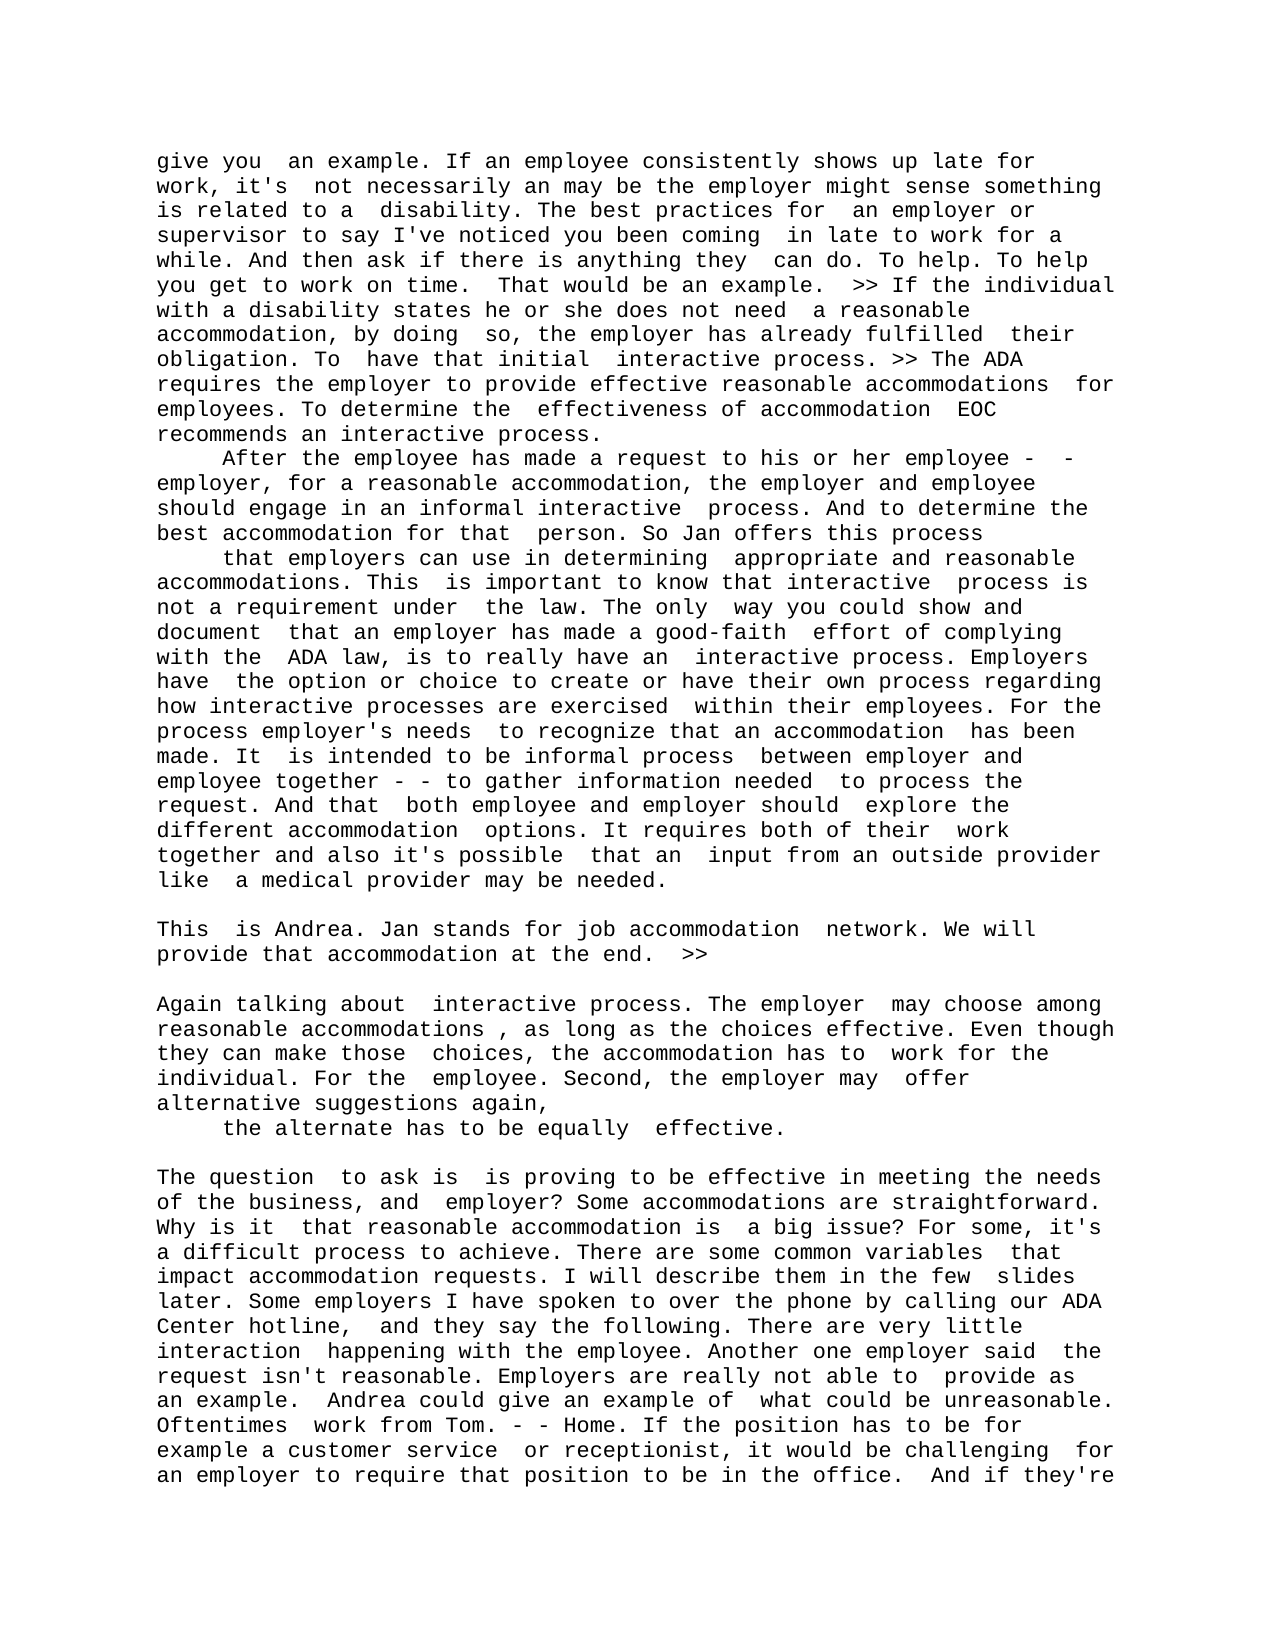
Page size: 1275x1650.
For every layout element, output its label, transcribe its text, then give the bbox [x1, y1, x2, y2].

text Again talking about interactive process. The employer may choose among reasonable accommodations , as long as the choices effective. Even though they can make those choices, the accommodation has to work for the individual. For the employee. Second, the employer may offer alternative suggestions again, [156, 993, 1118, 1117]
text that employers can use in determining appropriate and reasonable accommodations. This is important to know that interactive process is not a requirement under the law. The only way you could show and document that an employer has made a good-faith effort of complying with the ADA law, is to really have an interactive process. Employers have the option or choice to create or have their own process regarding how interactive processes are exercised within their employees. For the process employer's needs to recognize that an accommodation has been made. It is intended to be informal process between employer and employee together - - to gather information needed to process the request. And that both employee and employer should explore the different accommodation options. It requires both of their work together and also it's possible that an input from an outside provider like a medical provider may be needed. [156, 547, 1118, 894]
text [156, 150, 1118, 447]
text After the employee has made a request to his or her employee - - employer, for a reasonable accommodation, the employer and employee should engage in an informal interactive process. And to determine the best accommodation for that person. So Jan offers this process [156, 447, 1118, 547]
text the alternate has to be equally effective. [156, 1117, 1118, 1142]
text This is Andrea. Jan stands for job accommodation network. We will provide that accommodation at the end. >> [156, 918, 1118, 968]
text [156, 1166, 1118, 1489]
